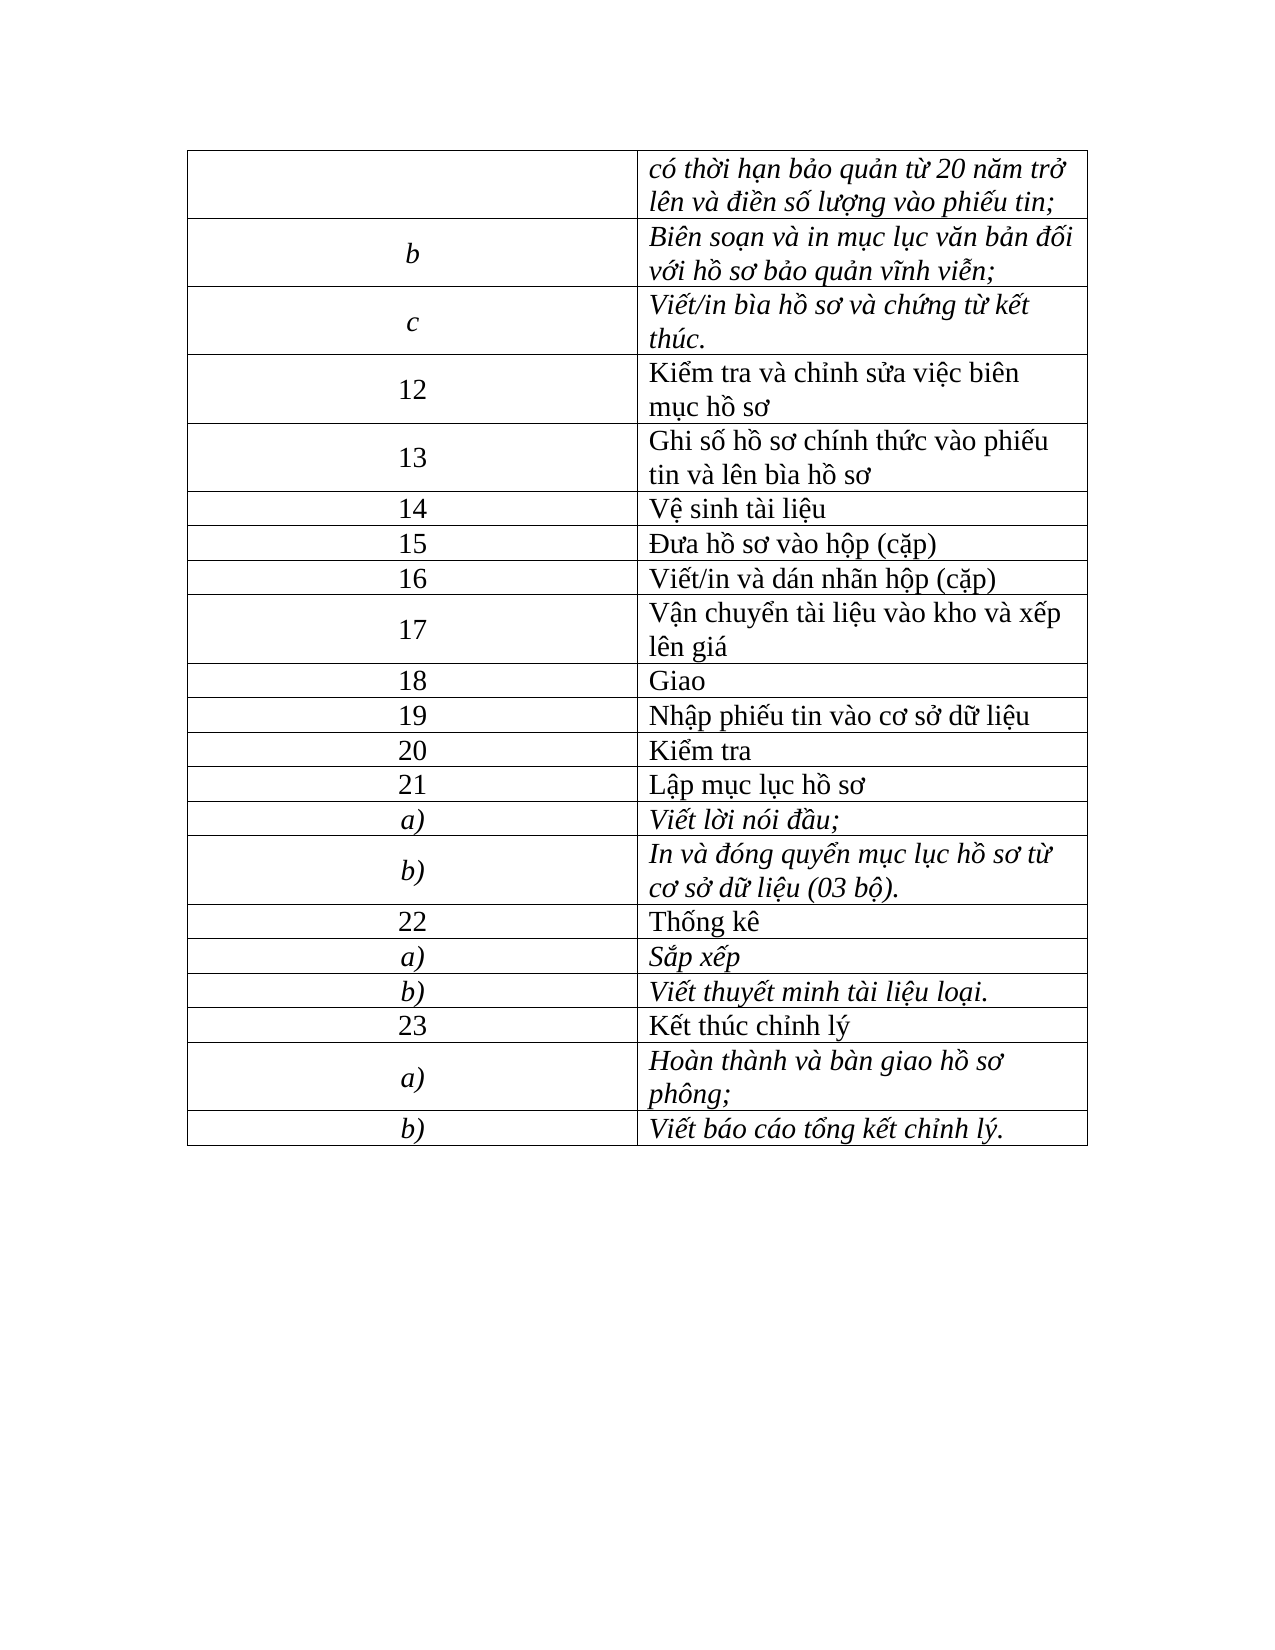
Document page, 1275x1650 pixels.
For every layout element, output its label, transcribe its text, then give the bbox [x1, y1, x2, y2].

table_cell a [188, 151, 637, 218]
table_cell 19 [188, 698, 637, 732]
table_cell a) [188, 802, 637, 835]
table_cell Kết thúc chỉnh lý [638, 1008, 1087, 1042]
table_cell 23 [188, 1008, 637, 1042]
table_cell b) [188, 974, 637, 1007]
table_cell Vệ sinh tài liệu [638, 492, 1087, 525]
table_cell Viết báo cáo tổng kết chỉnh lý. [638, 1111, 1087, 1144]
table_cell Đánh số tờ cho tài liệu đối với hồ sơ có thời hạn bảo quản từ 20 năm trở lên và điền số lượng vào phiếu tin; [638, 151, 1087, 218]
table_cell b [188, 219, 637, 286]
table_cell Sắp xếp [638, 939, 1087, 973]
table_cell 16 [188, 561, 637, 594]
table_cell Ghi số hồ sơ chính thức vào phiếu tin và lên bìa hồ sơ [638, 424, 1087, 491]
table_cell 22 [188, 905, 637, 938]
table_cell Nhập phiếu tin vào cơ sở dữ liệu [638, 698, 1087, 732]
table_cell Hoàn thành và bàn giao hồ sơ phông; [638, 1043, 1087, 1110]
table_cell Đưa hồ sơ vào hộp (cặp) [638, 526, 1087, 560]
table_cell 20 [188, 733, 637, 766]
table_cell Viết/in bìa hồ sơ và chứng từ kết thúc. [638, 287, 1087, 354]
table_cell 14 [188, 492, 637, 525]
table_cell In và đóng quyển mục lục hồ sơ từ cơ sở dữ liệu (03 bộ). [638, 836, 1087, 903]
table_cell Kiểm tra [638, 733, 1087, 766]
table_cell 15 [188, 526, 637, 560]
table_cell Giao [638, 664, 1087, 697]
table_cell Vận chuyển tài liệu vào kho và xếp lên giá [638, 595, 1087, 662]
table_cell Biên soạn và in mục lục văn bản đối với hồ sơ bảo quản vĩnh viễn; [638, 219, 1087, 286]
table_cell Viết thuyết minh tài liệu loại. [638, 974, 1087, 1007]
table_cell b) [188, 836, 637, 903]
table_cell 21 [188, 767, 637, 801]
table_cell Kiểm tra và chỉnh sửa việc biên mục hồ sơ [638, 355, 1087, 422]
table_cell 12 [188, 355, 637, 422]
table_cell Lập mục lục hồ sơ [638, 767, 1087, 801]
table_cell c [188, 287, 637, 354]
table_cell 17 [188, 595, 637, 662]
table_cell Viết lời nói đầu; [638, 802, 1087, 835]
table_cell a) [188, 939, 637, 973]
table_cell Viết/in và dán nhãn hộp (cặp) [638, 561, 1087, 594]
table_cell Thống kê [638, 905, 1087, 938]
table_cell a) [188, 1043, 637, 1110]
table_cell 13 [188, 424, 637, 491]
table_cell b) [188, 1111, 637, 1144]
table_cell 18 [188, 664, 637, 697]
